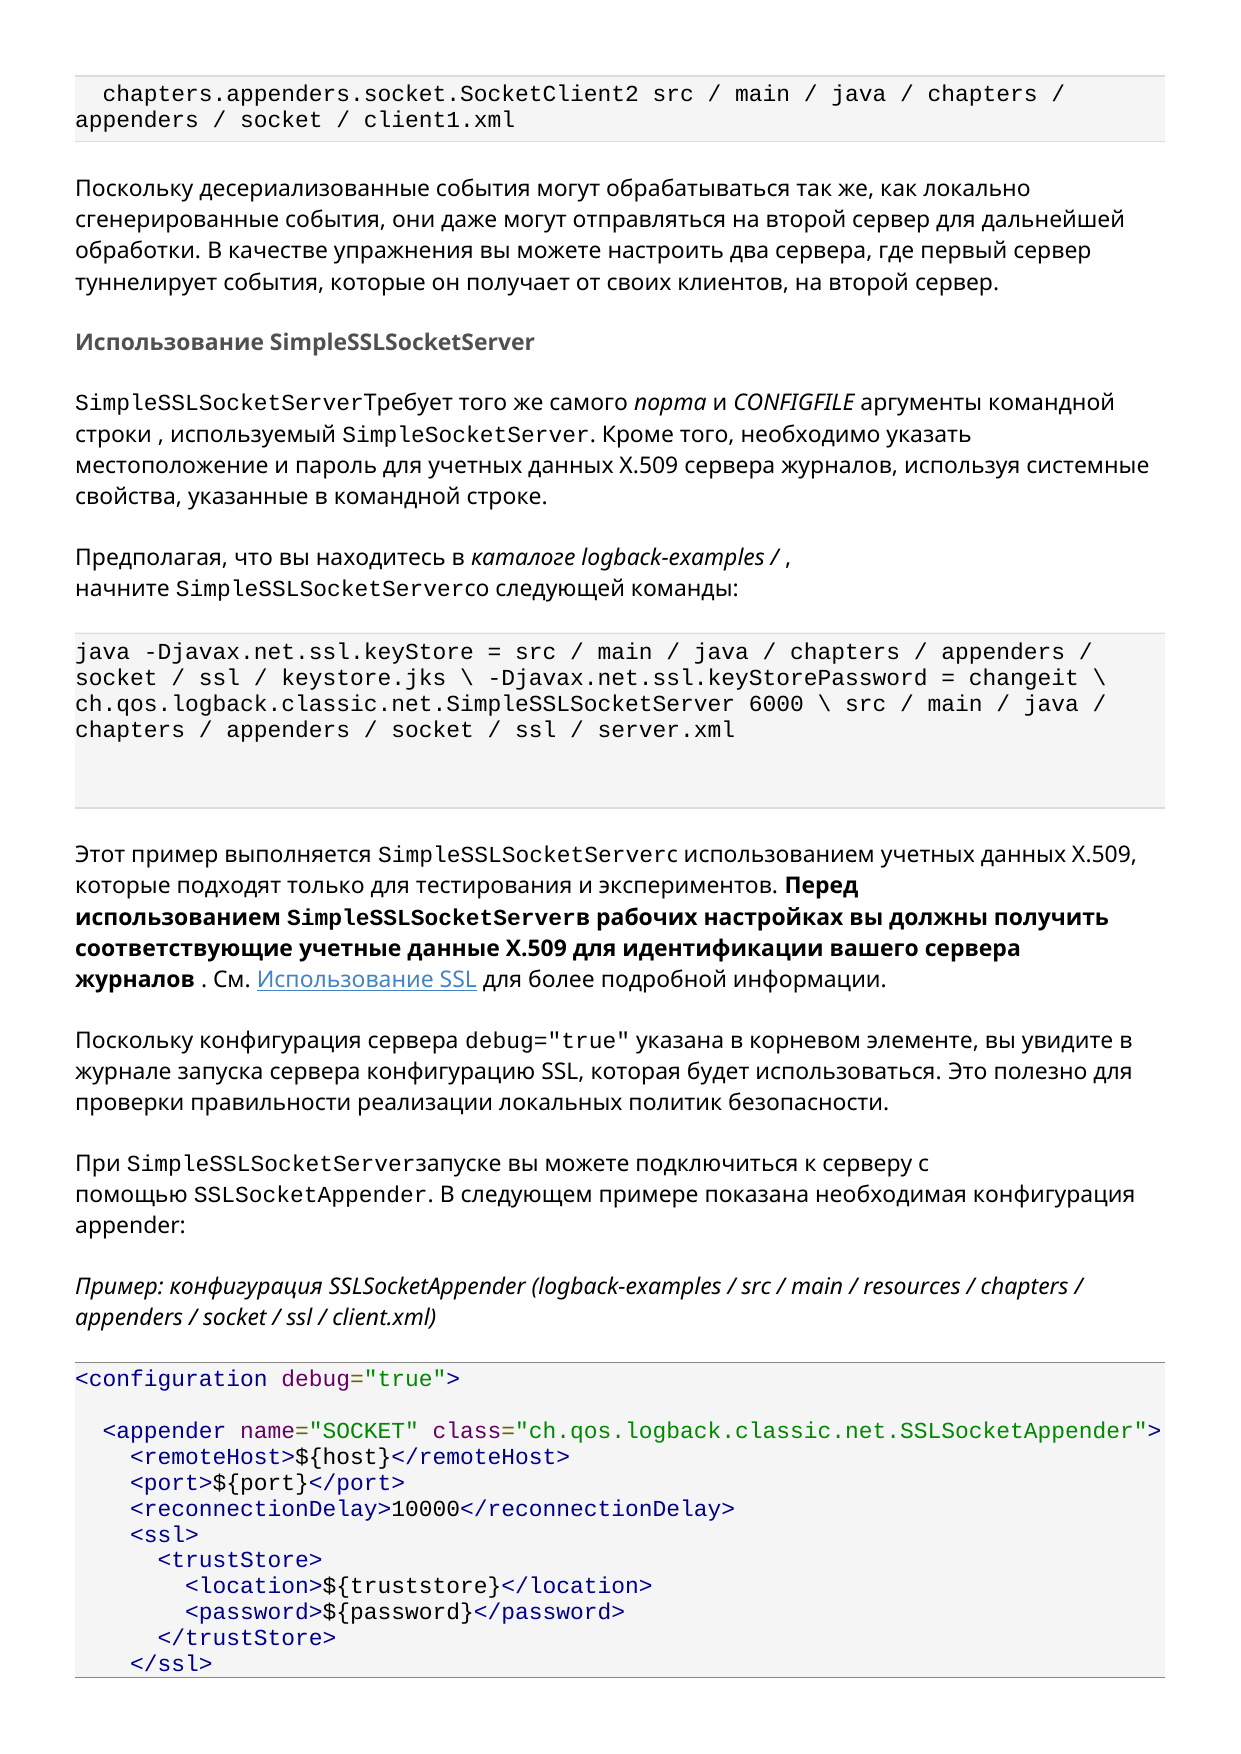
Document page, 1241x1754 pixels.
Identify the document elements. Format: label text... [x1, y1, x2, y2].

text Пример: конфигурация SSLSocketAppender (logback-examples / src / main / resources / chapters / appenders / socket / ssl / client.xml) [75, 1270, 1165, 1332]
text Использование SimpleSSLSocketServer [75, 326, 1165, 357]
text Поскольку десериализованные события могут обрабатываться так же, как локально сгенерированные события, они даже могут отправляться на второй сервер для дальнейшей обработки. В качестве упражнения вы можете настроить два сервера, где первый сервер туннелирует события, которые он получает от своих клиентов, на второй сервер. [75, 172, 1165, 297]
text Поскольку конфигурация сервера debug="true" указана в корневом элементе, вы увидите в журнале запуска сервера конфигурацию SSL, которая будет использоваться. Это полезно для проверки правильности реализации локальных политик безопасности. [75, 1024, 1165, 1118]
text Этот пример выполняется SimpleSSLSocketServerс использованием учетных данных X.509, которые подходят только для тестирования и экспериментов. Перед использованием SimpleSSLSocketServerв рабочих настройках вы должны получить соответствующие учетные данные X.509 для идентификации вашего сервера журналов . См. Использование SSL для более подробной информации. [75, 838, 1165, 994]
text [75, 1363, 1165, 1677]
text SimpleSSLSocketServerТребует того же самого порта и CONFIGFILE аргументы командной строки , используемый SimpleSocketServer. Кроме того, необходимо указать местоположение и пароль для учетных данных X.509 сервера журналов, используя системные свойства, указанные в командной строке. [75, 386, 1165, 511]
text Предполагая, что вы находитесь в каталоге logback-examples / , начните SimpleSSLSocketServerсо следующей команды: [75, 541, 1165, 603]
text chapters.appenders.socket.SocketClient2 src / main / java / chapters / appenders / socket / client1.xml [75, 77, 1165, 141]
text При SimpleSSLSocketServerзапуске вы можете подключиться к серверу с помощью SSLSocketAppender. В следующем примере показана необходимая конфигурация appender: [75, 1147, 1165, 1241]
text java -Djavax.net.ssl.keyStore = src / main / java / chapters / appenders / socket / ssl / keystore.jks \ -Djavax.net.ssl.keyStorePassword = changeit \ ch.qos.logback.classic.net.SimpleSSLSocketServer 6000 \ src / main / java / chapters / appenders / socket / ssl / server.xml [75, 634, 1165, 744]
